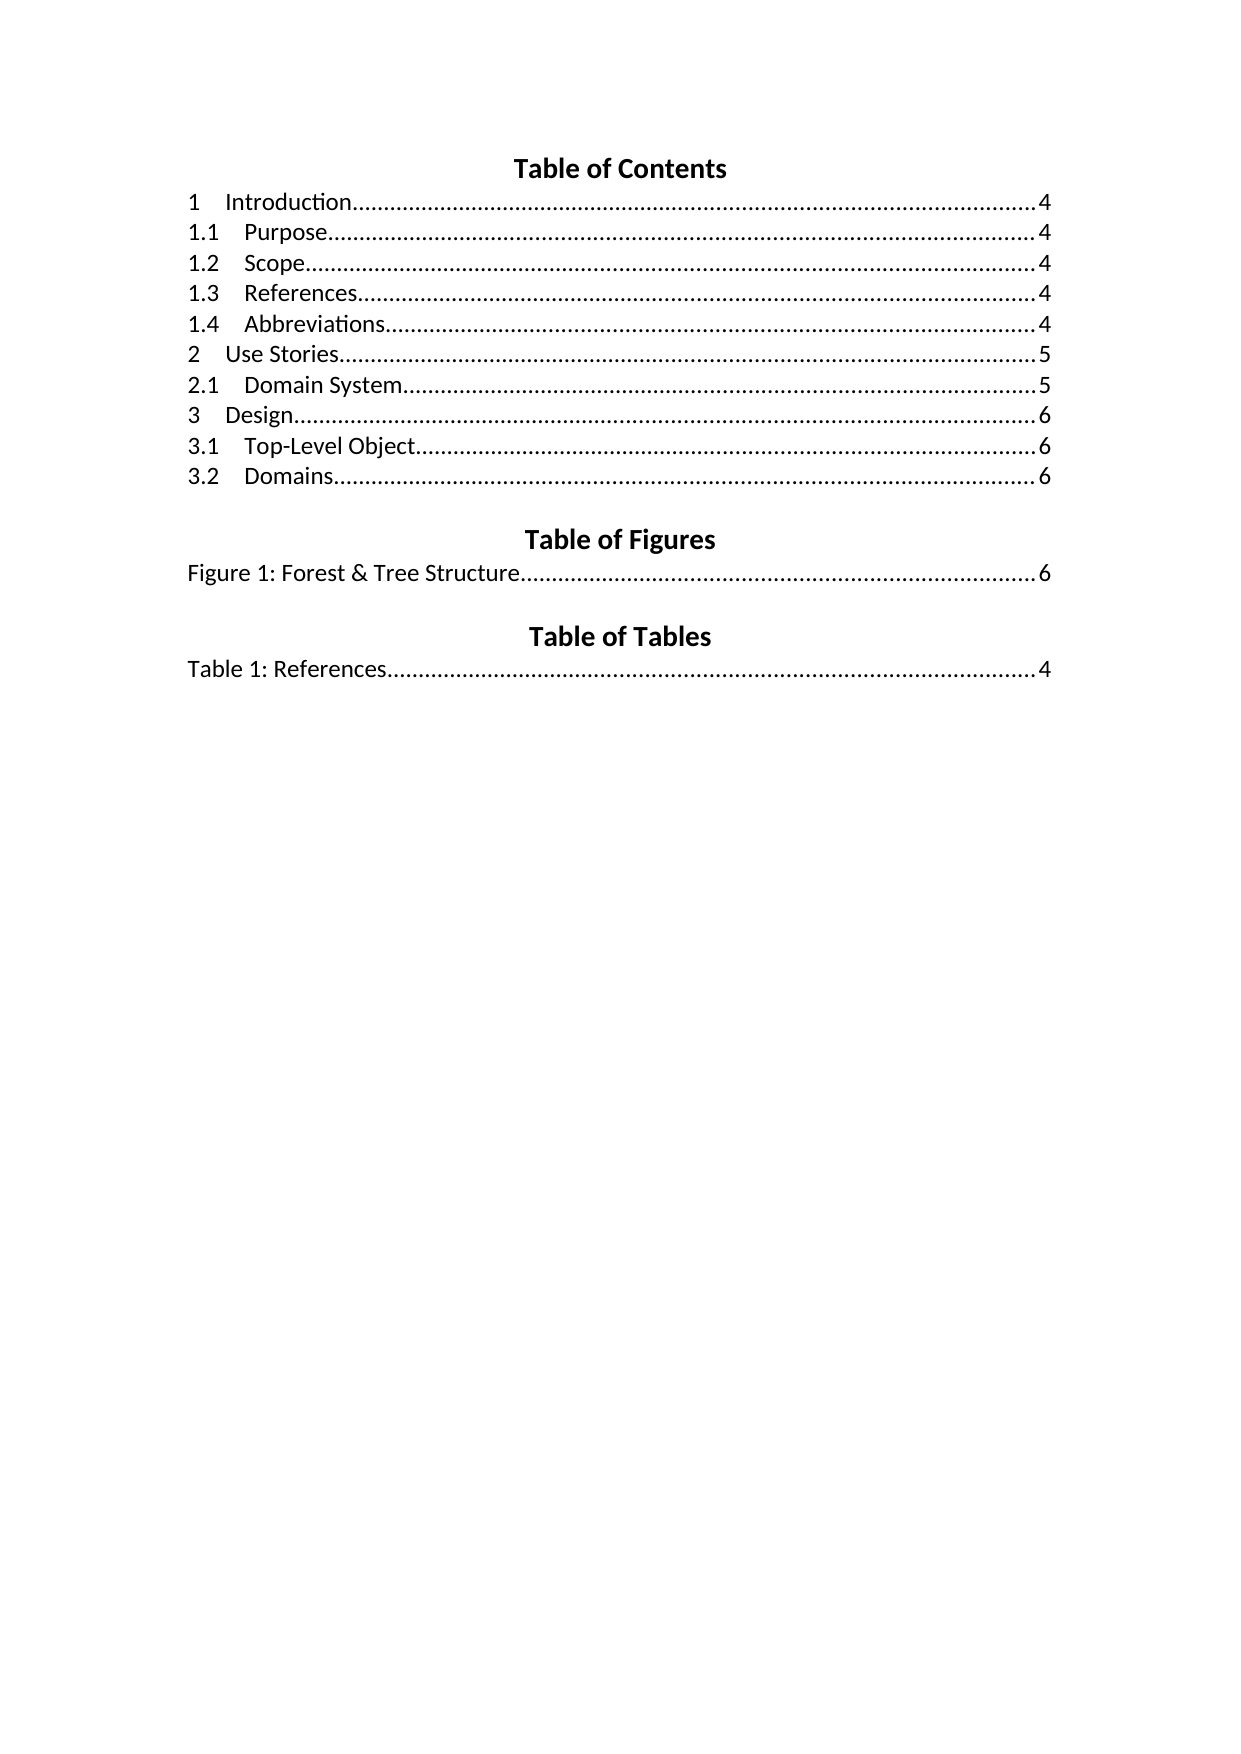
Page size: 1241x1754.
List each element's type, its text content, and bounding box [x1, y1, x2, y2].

text 3.2 Domains 6 [187, 460, 1053, 491]
text 2.1 Domain System 5 [187, 369, 1053, 399]
text 1.3 References 4 [187, 277, 1053, 308]
text 2 Use Stories 5 [187, 338, 1053, 369]
text 1.1 Purpose 4 [187, 216, 1053, 247]
text Table of Figures [187, 521, 1053, 557]
text 1.4 Abbreviations 4 [187, 308, 1053, 338]
text Table of Contents [187, 150, 1053, 186]
text 3.1 Top-Level Object 6 [187, 430, 1053, 460]
text Table of Tables [187, 618, 1053, 654]
text 1 Introduction 4 [187, 186, 1053, 216]
text 3 Design 6 [187, 399, 1053, 430]
text 1.2 Scope 4 [187, 247, 1053, 277]
text Table 1: References 4 [187, 654, 1053, 684]
text Figure 1: Forest & Tree Structure 6 [187, 557, 1053, 587]
